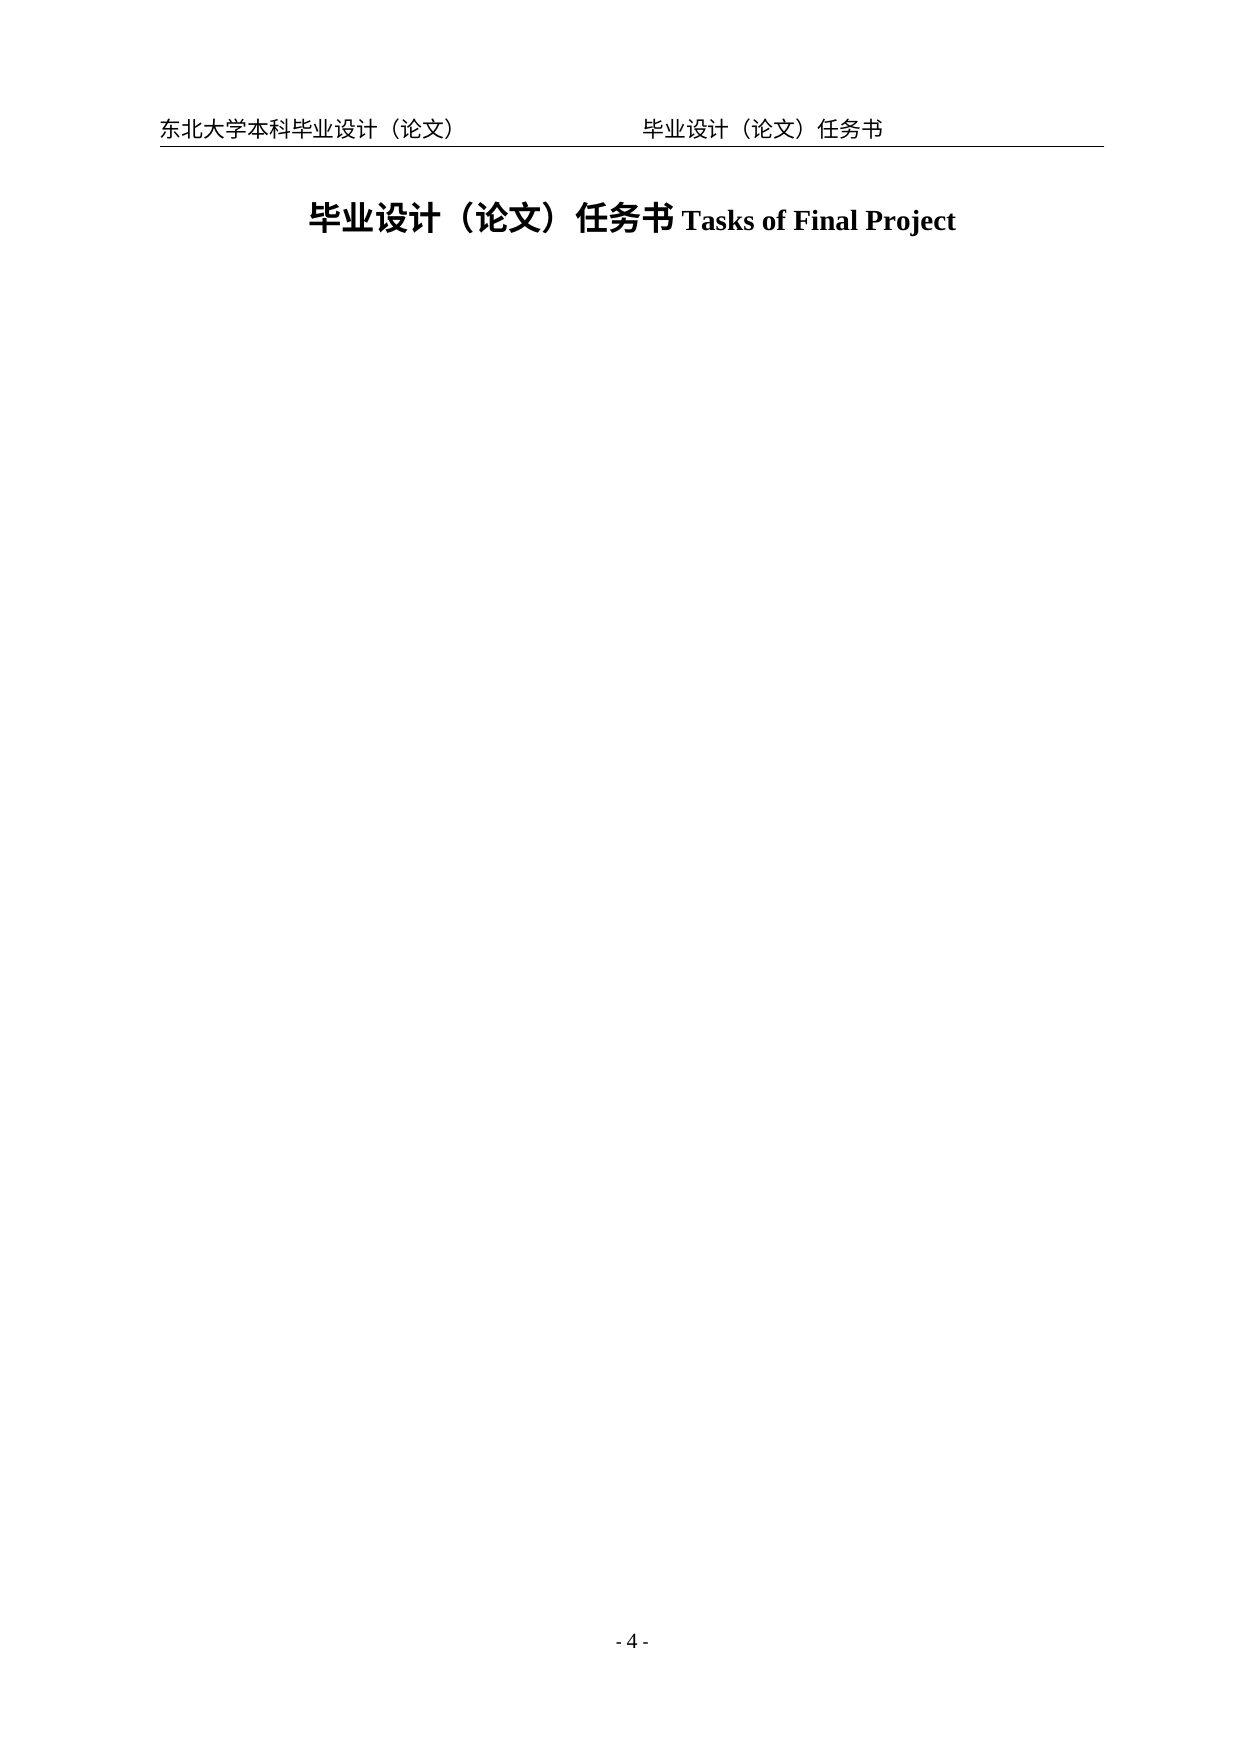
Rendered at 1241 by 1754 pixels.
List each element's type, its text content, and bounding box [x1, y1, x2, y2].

subtitle 毕业设计（论文）任务书Tasks of Final Project [159, 192, 1104, 240]
